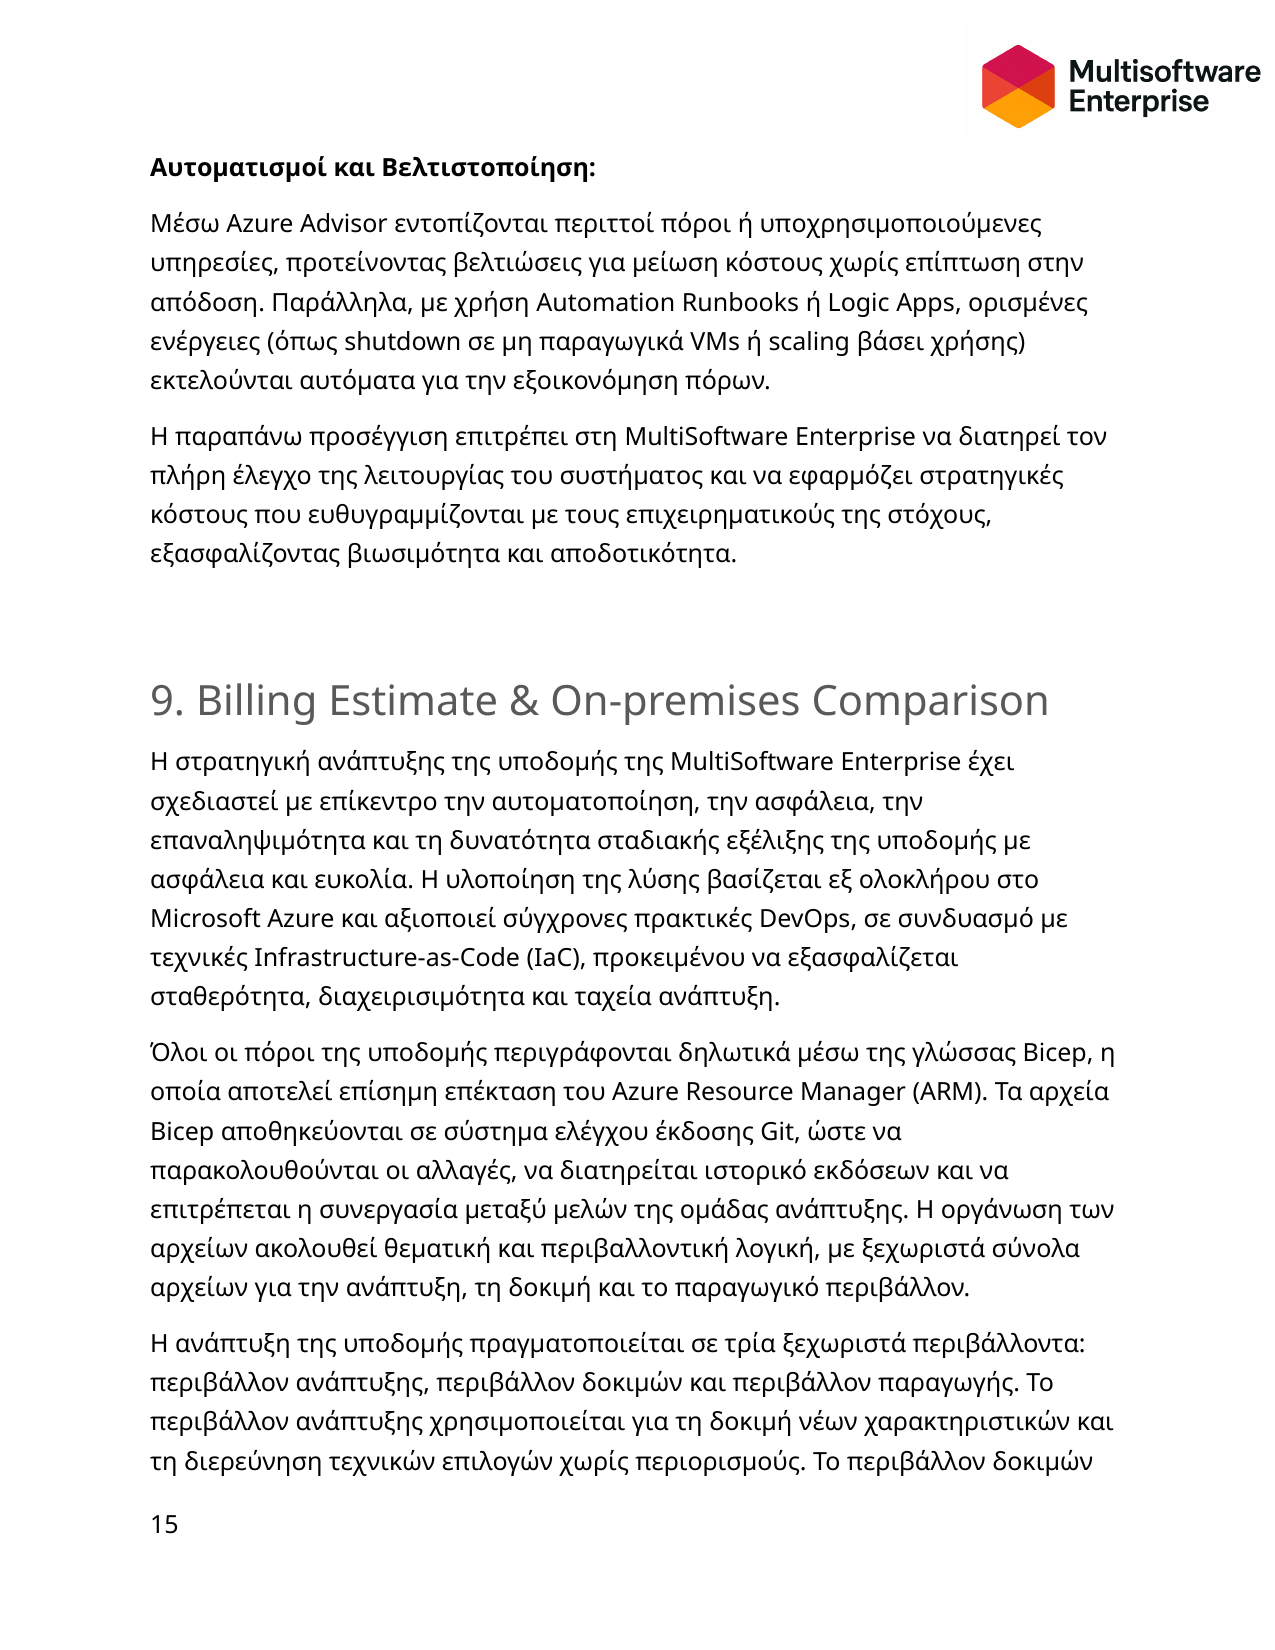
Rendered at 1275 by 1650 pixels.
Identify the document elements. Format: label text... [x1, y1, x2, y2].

picture [963, 17, 1275, 139]
text Όλοι οι πόροι της υποδομής περιγράφονται δηλωτικά μέσω της γλώσσας Bicep, η οποία αποτελεί επίσημη επέκταση του Azure Resource Manager (ARM). Τα αρχεία Bicep αποθηκεύονται σε σύστημα ελέγχου έκδοσης Git, ώστε να παρακολουθούνται οι αλλαγές, να διατηρείται ιστορικό εκδόσεων και να επιτρέπεται η συνεργασία μεταξύ μελών της ομάδας ανάπτυξης. Η οργάνωση των αρχείων ακολουθεί θεματική και περιβαλλοντική λογική, με ξεχωριστά σύνολα αρχείων για την ανάπτυξη, τη δοκιμή και το παραγωγικό περιβάλλον. [150, 1035, 1125, 1304]
text Αυτοματισμοί και Βελτιστοποίηση: [150, 150, 1125, 184]
text Μέσω Azure Advisor εντοπίζονται περιττοί πόροι ή υποχρησιμοποιούμενες υπηρεσίες, προτείνοντας βελτιώσεις για μείωση κόστους χωρίς επίπτωση στην απόδοση. Παράλληλα, με χρήση Automation Runbooks ή Logic Apps, ορισμένες ενέργειες (όπως shutdown σε μη παραγωγικά VMs ή scaling βάσει χρήσης) εκτελούνται αυτόματα για την εξοικονόμηση πόρων. [150, 206, 1125, 397]
subtitle 9. Billing Estimate & On-premises Comparison [150, 670, 1125, 727]
text Η στρατηγική ανάπτυξης της υποδομής της MultiSoftware Enterprise έχει σχεδιαστεί με επίκεντρο την αυτοματοποίηση, την ασφάλεια, την επαναληψιμότητα και τη δυνατότητα σταδιακής εξέλιξης της υποδομής με ασφάλεια και ευκολία. Η υλοποίηση της λύσης βασίζεται εξ ολοκλήρου στο Microsoft Azure και αξιοποιεί σύγχρονες πρακτικές DevOps, σε συνδυασμό με τεχνικές Infrastructure-as-Code (IaC), προκειμένου να εξασφαλίζεται σταθερότητα, διαχειρισιμότητα και ταχεία ανάπτυξη. [150, 744, 1125, 1013]
text Η παραπάνω προσέγγιση επιτρέπει στη MultiSoftware Enterprise να διατηρεί τον πλήρη έλεγχο της λειτουργίας του συστήματος και να εφαρμόζει στρατηγικές κόστους που ευθυγραμμίζονται με τους επιχειρηματικούς της στόχους, εξασφαλίζοντας βιωσιμότητα και αποδοτικότητα. [150, 418, 1125, 570]
